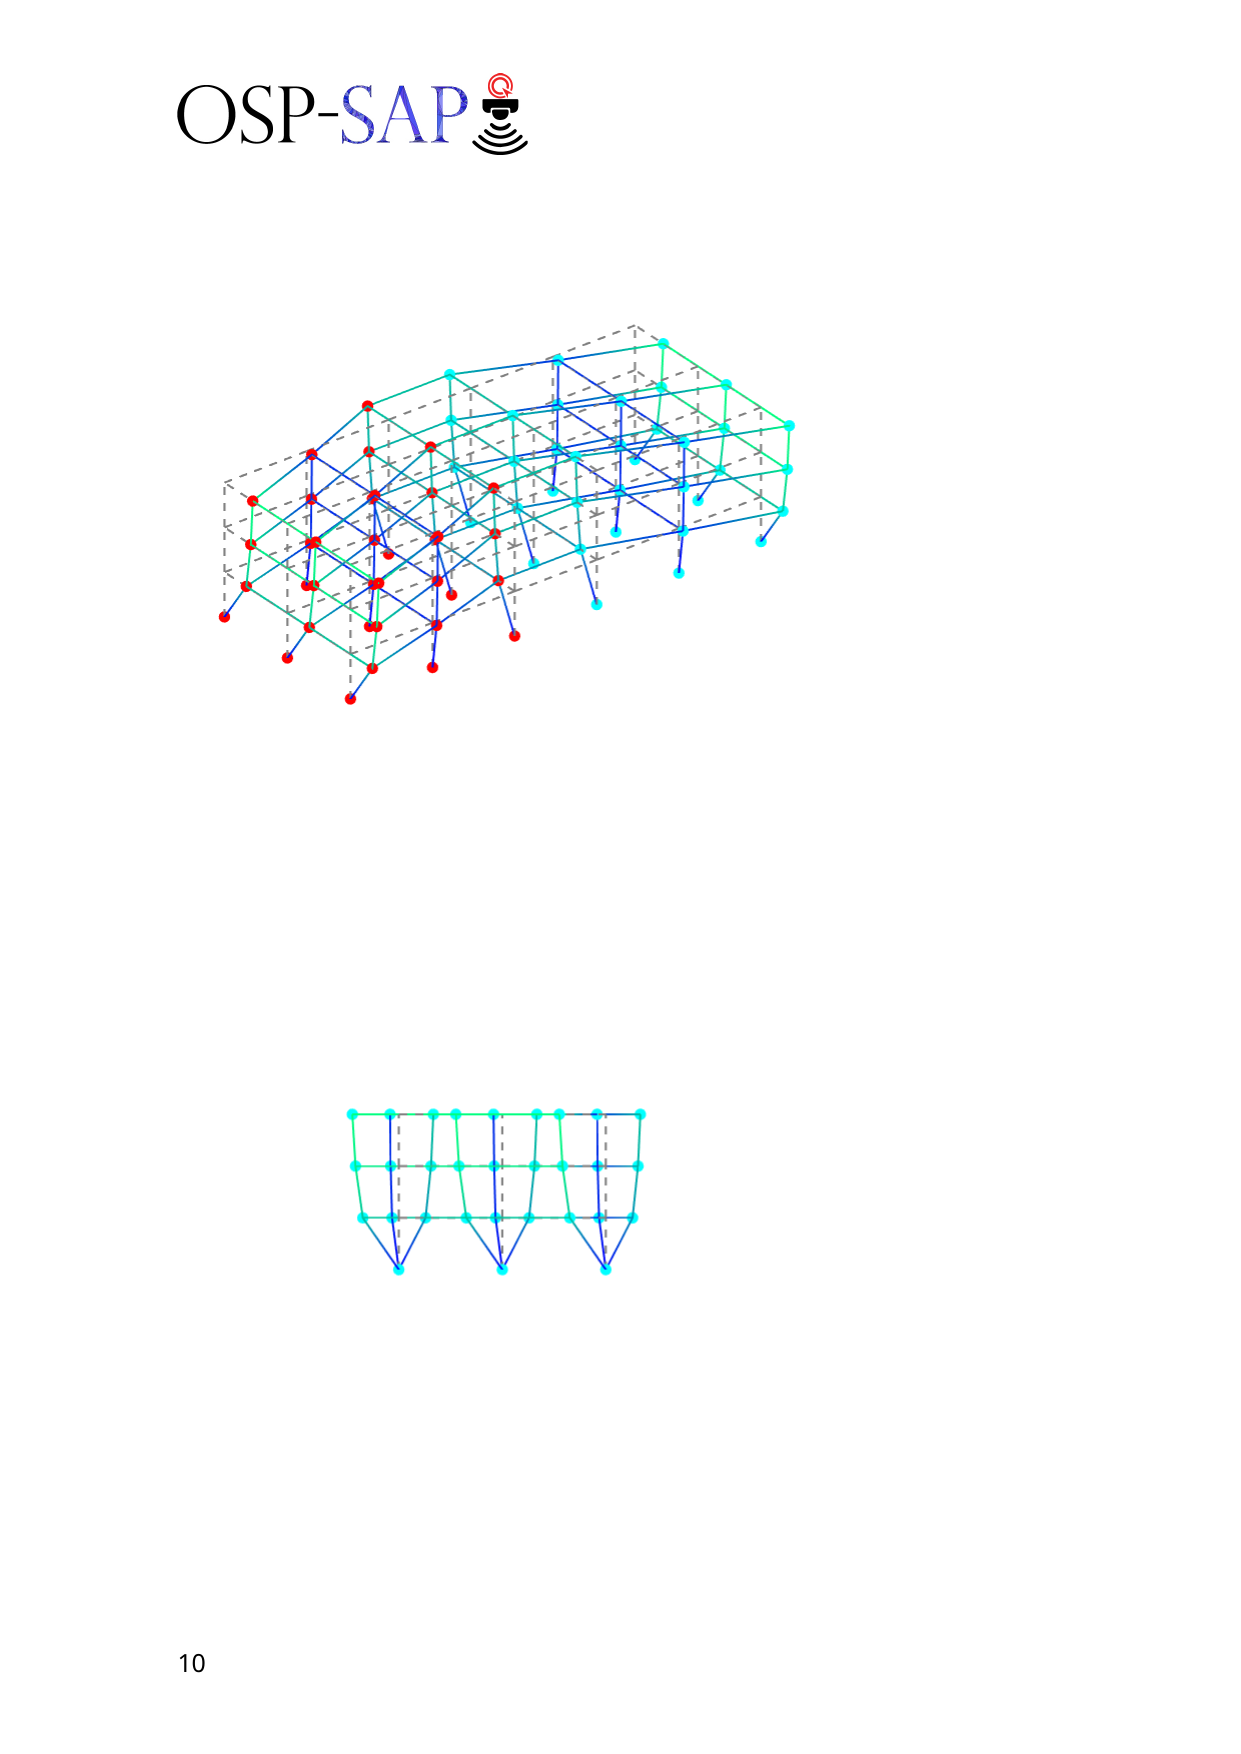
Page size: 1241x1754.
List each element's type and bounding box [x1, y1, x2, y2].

picture [177, 210, 1053, 866]
picture [177, 887, 1053, 1544]
picture [177, 73, 528, 155]
